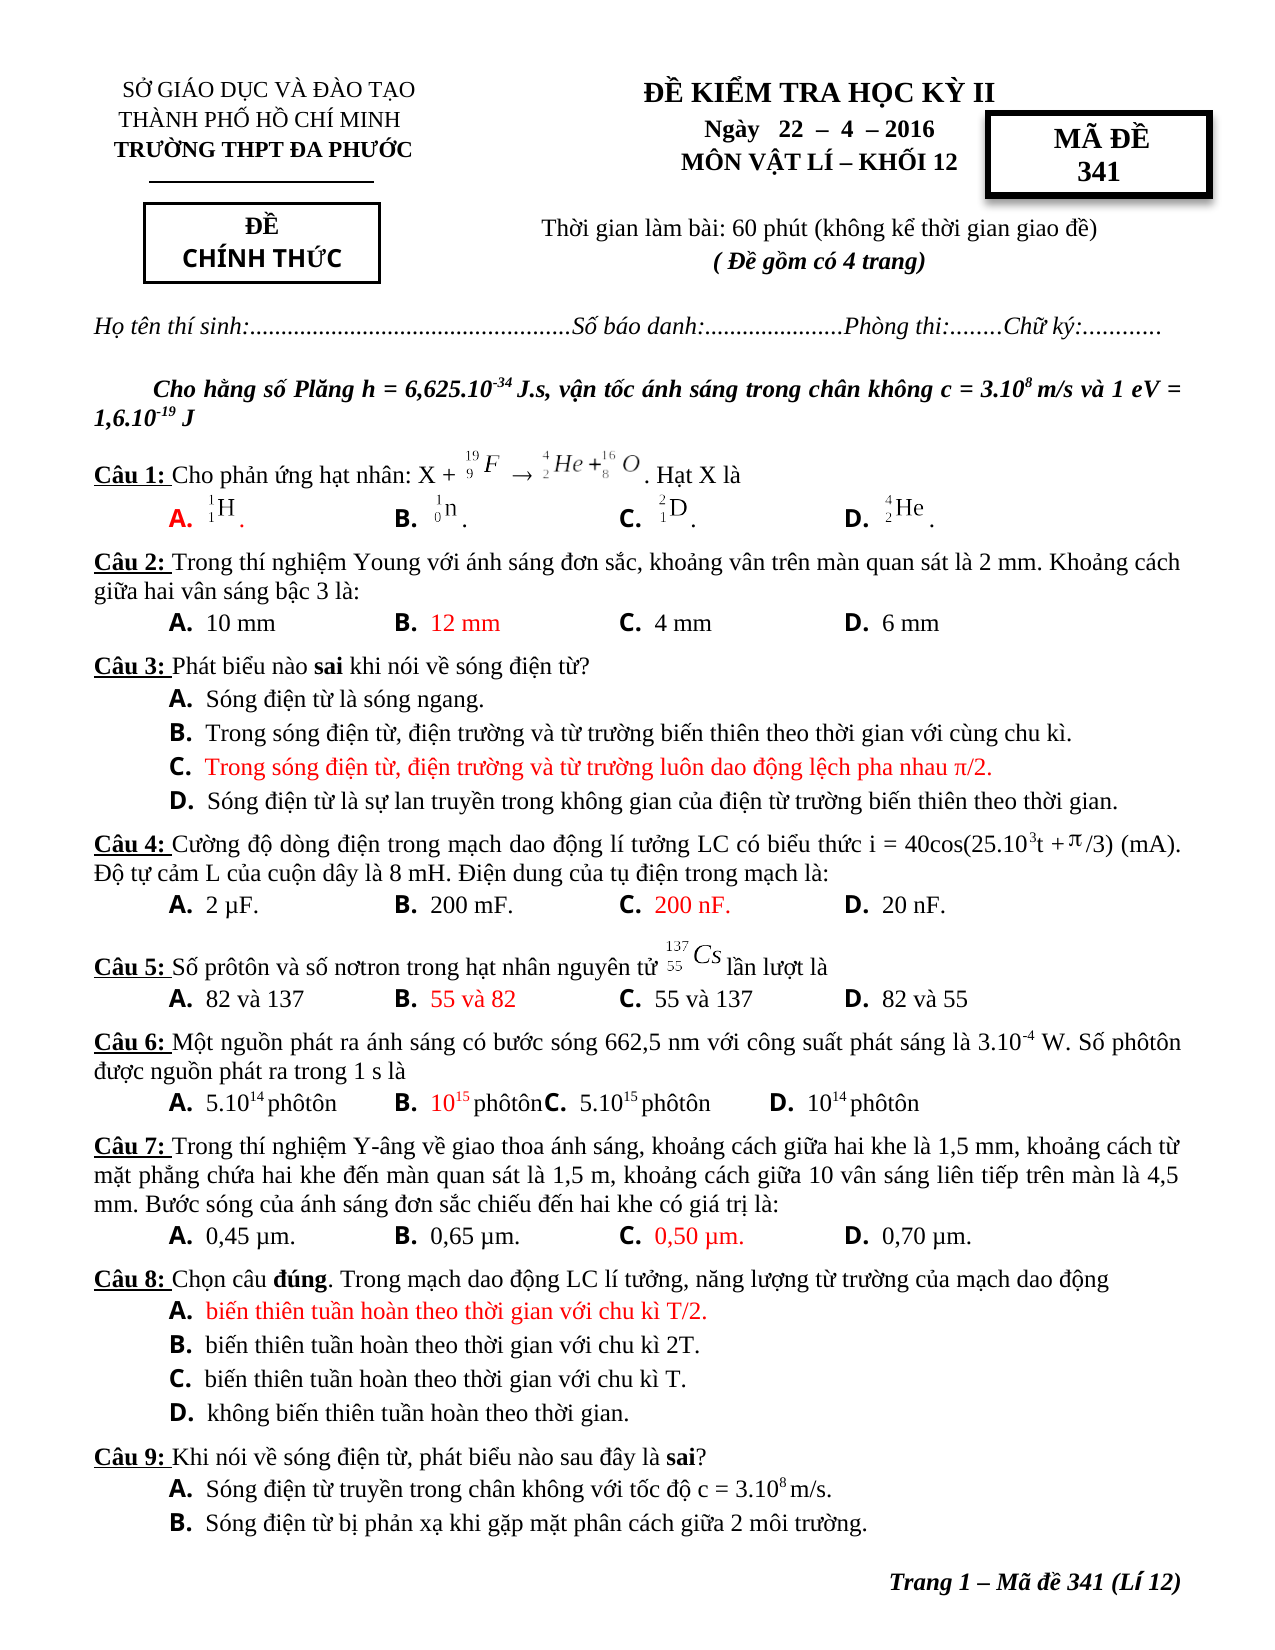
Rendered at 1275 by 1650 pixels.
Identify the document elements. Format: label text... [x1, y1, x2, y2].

text B. biến thiên tuần hoàn theo thời gian với chu kì 2T. [94, 1327, 1181, 1361]
list Họ tên thí sinh: Số báo danh: Phòng thi: Chữ ký: [94, 311, 1181, 340]
text A. 82 và 137 B. 55 và 82 C. 55 và 137 D. 82 và 55 [94, 981, 1181, 1015]
text Trong thí nghiệm Y-âng về giao thoa ánh sáng, khoảng cách giữa hai khe là 1,5 mm, khoảng cách từ mặt phẳng chứa hai khe đến màn quan sát là 1,5 m, khoảng cách giữa 10 vân sáng liên tiếp trên màn là 4,5 mm. Bước sóng của ánh sáng đơn sắc chiếu đến hai khe có giá trị là: [94, 1131, 1181, 1218]
text B. Trong sóng điện từ, điện trường và từ trường biến thiên theo thời gian với cùng chu kì. [94, 714, 1181, 748]
text Số prôtôn và số nơtron trong hạt nhân nguyên tử lần lượt là [94, 933, 1181, 981]
text A. 2 µF. B. 200 mF. C. 200 nF. D. 20 nF. [94, 887, 1181, 921]
text A. Sóng điện từ là sóng ngang. [94, 680, 1181, 714]
text B. Sóng điện từ bị phản xạ khi gặp mặt phân cách giữa 2 môi trường. [94, 1504, 1181, 1538]
text Cho phản ứng hạt nhân: X + . Hạt X là [94, 444, 1181, 488]
text A. biến thiên tuần hoàn theo thời gian với chu kì T/2. [94, 1293, 1181, 1327]
text D. Sóng điện từ là sự lan truyền trong không gian của điện từ trường biến thiên theo thời gian. [94, 782, 1181, 816]
text C. Trong sóng điện từ, điện trường và từ trường luôn dao động lệch pha nhau π/2. [94, 748, 1181, 782]
table_header SỞ GIÁO DỤC VÀ ĐÀO TẠO THÀNH PHỐ HỒ CHÍ MINH TRƯỜNG THPT ĐA PHƯỚC [81, 76, 445, 299]
text Trong thí nghiệm Young với ánh sáng đơn sắc, khoảng vân trên màn quan sát là 2 mm. Khoảng cách giữa hai vân sáng bậc 3 là: [94, 547, 1181, 605]
text A. 10 mm B. 12 mm C. 4 mm D. 6 mm [94, 605, 1181, 639]
text A. . B. . C. . D. . [94, 488, 1181, 535]
text Phát biểu nào sai khi nói về sóng điện từ? [94, 651, 1181, 680]
text A. 5.1014 phôtôn B. 1015 phôtôn C. 5.1015 phôtôn D. 1014 phôtôn [94, 1085, 1181, 1119]
text Cho hằng số Plăng h = 6,625.10-34 J.s, vận tốc ánh sáng trong chân không c = 3.108 m/s và 1 eV = 1,6.10-19 J [94, 374, 1181, 432]
text Khi nói về sóng điện từ, phát biểu nào sau đây là sai? [94, 1442, 1181, 1470]
text A. 0,45 µm. B. 0,65 µm. C. 0,50 µm. D. 0,70 µm. [94, 1218, 1181, 1252]
text Chọn câu đúng. Trong mạch dao động LC lí tưởng, năng lượng từ trường của mạch dao động [94, 1264, 1181, 1293]
text Một nguồn phát ra ánh sáng có bước sóng 662,5 nm với công suất phát sáng là 3.10-4 W. Số phôtôn được nguồn phát ra trong 1 s là [94, 1027, 1181, 1085]
text Cường độ dòng điện trong mạch dao động lí tưởng LC có biểu thức i = 40cos(25.103t +/3) (mA). Độ tự cảm L của cuộn dây là 8 mH. Điện dung của tụ điện trong mạch là: [94, 829, 1181, 887]
table_header ĐỀ KIỂM TRA HỌC KỲ II Ngày 22 – 4 – 2016 MÔN VẬT LÍ – KHỐI 12 Thời gian làm bài: 60 phút (không kể thời gian giao đề) ( Đề gồm có 4 trang) [445, 76, 1194, 299]
text D. không biến thiên tuần hoàn theo thời gian. [94, 1395, 1181, 1429]
text C. biến thiên tuần hoàn theo thời gian với chu kì T. [94, 1361, 1181, 1395]
text A. Sóng điện từ truyền trong chân không với tốc độ c = 3.108 m/s. [94, 1470, 1181, 1504]
